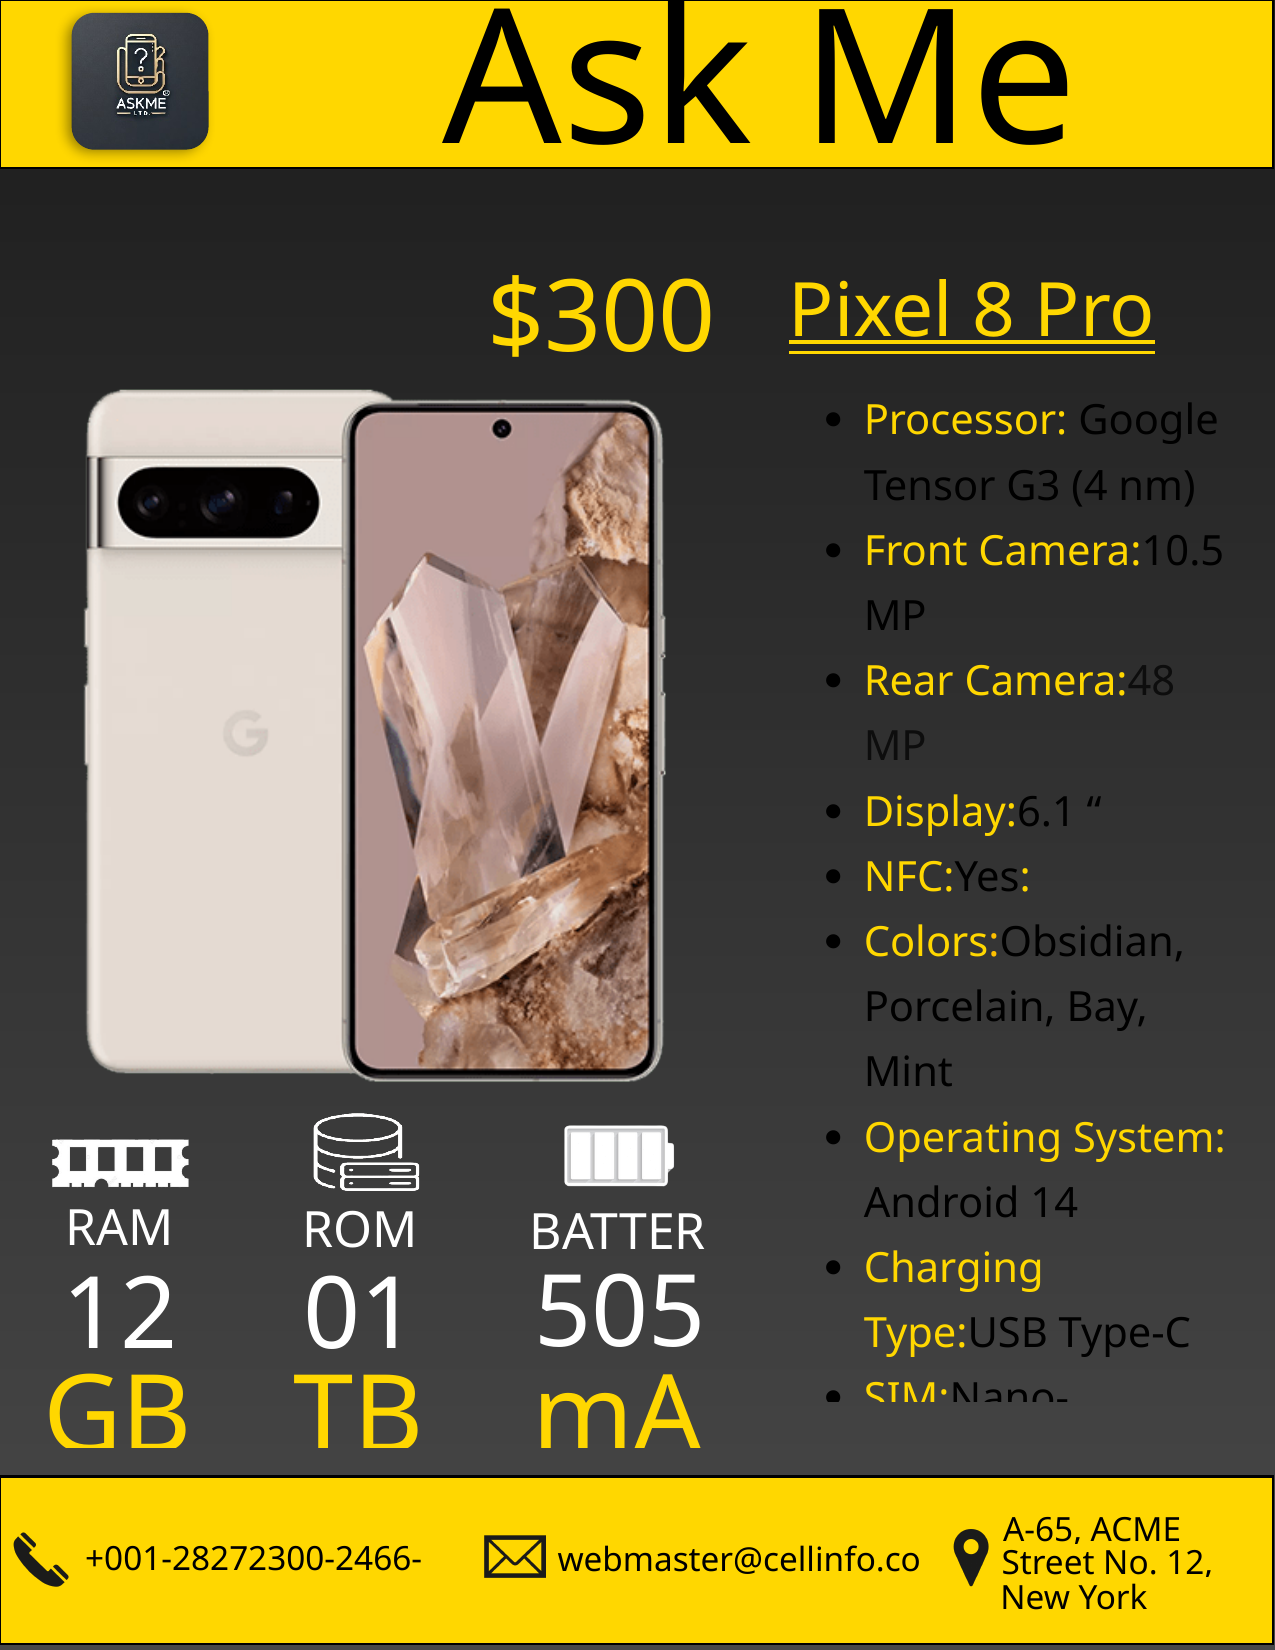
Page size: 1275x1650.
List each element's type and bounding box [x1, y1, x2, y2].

picture [8, 1527, 74, 1592]
picture [1006, 1590, 1011, 1598]
picture [478, 1520, 552, 1593]
picture [931, 1517, 1011, 1598]
picture [695, 1228, 701, 1237]
picture [538, 1232, 554, 1237]
picture [0, 304, 786, 1254]
picture [519, 321, 530, 338]
picture [572, 1219, 583, 1234]
picture [615, 304, 644, 344]
picture [672, 304, 701, 344]
picture [503, 304, 512, 309]
picture [538, 1217, 553, 1228]
picture [683, 1217, 697, 1230]
picture [71, 12, 209, 150]
